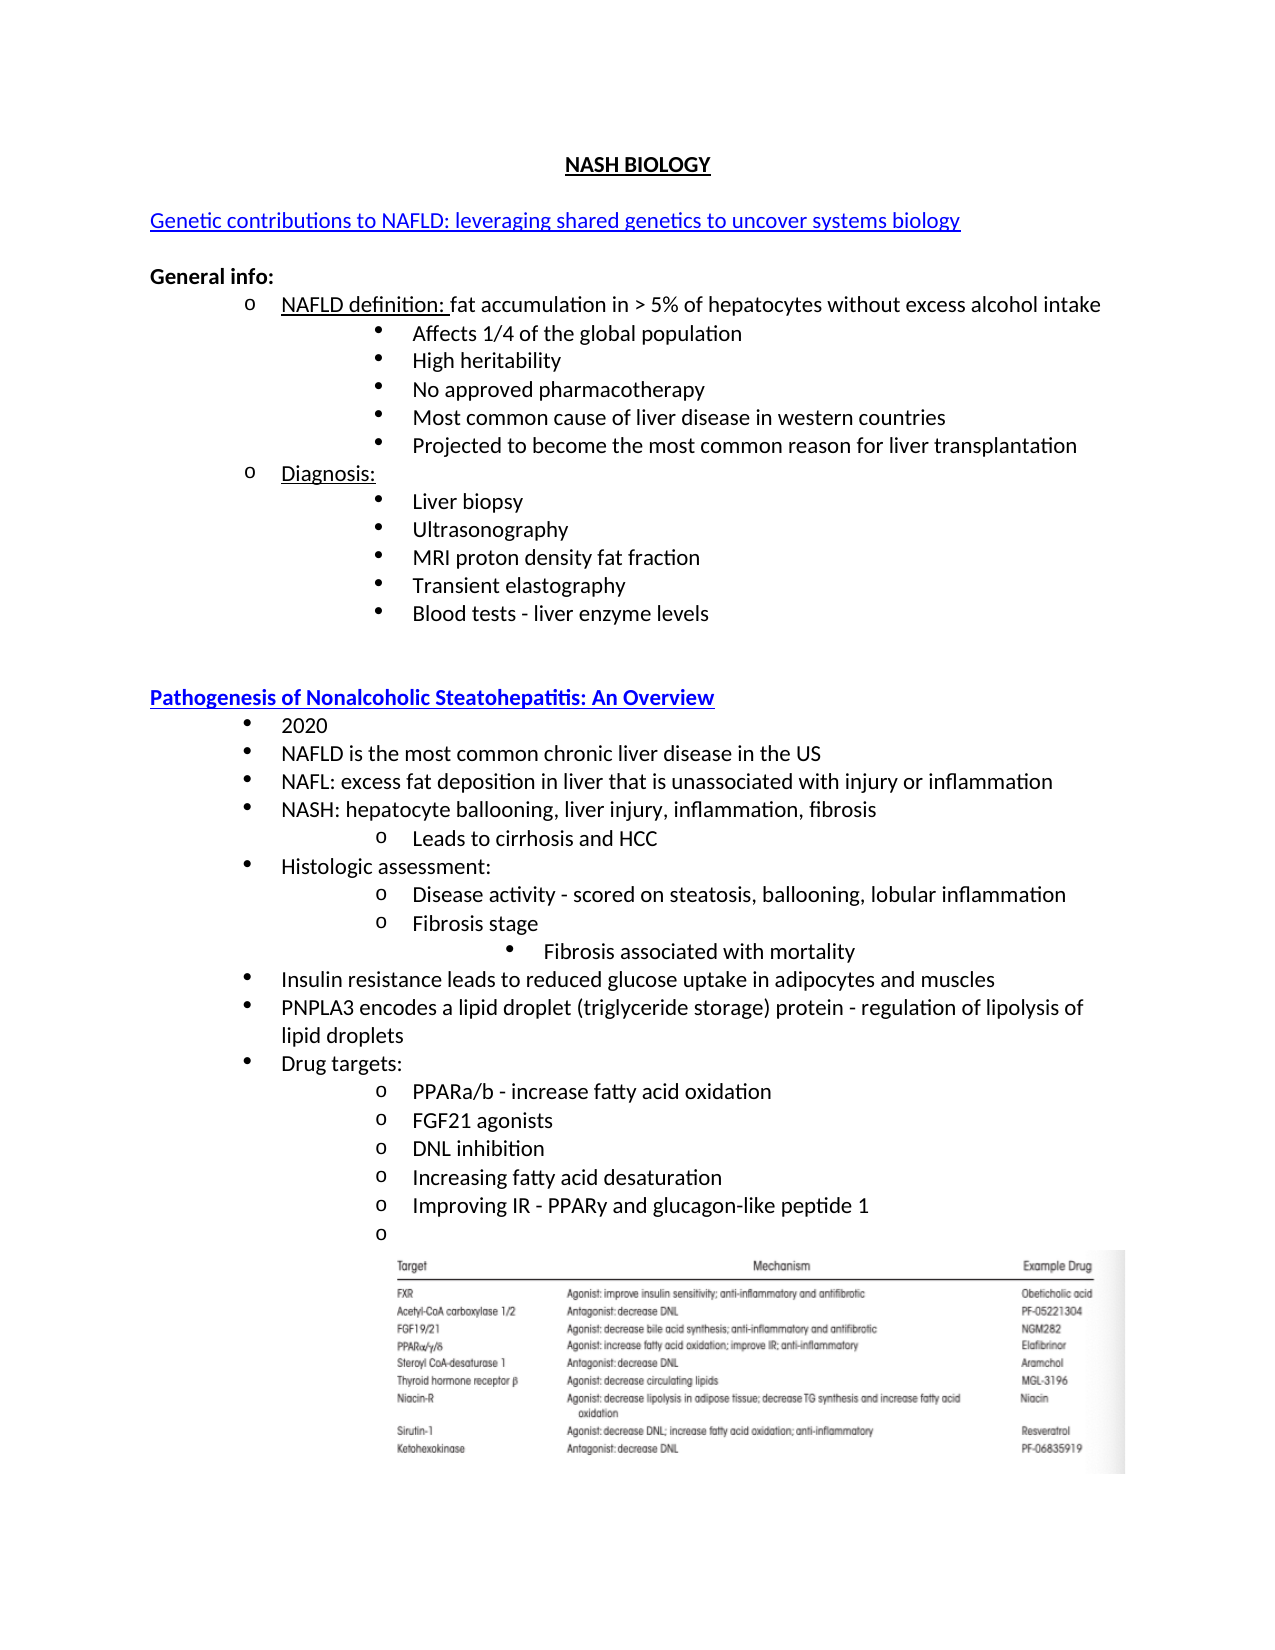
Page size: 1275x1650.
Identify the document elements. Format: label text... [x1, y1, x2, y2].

list Histologic assessment: [244, 852, 1125, 880]
list Increasing fatty acid desaturation [375, 1163, 1125, 1191]
list Transient elastography [375, 571, 1125, 599]
picture [375, 1250, 1125, 1474]
list No approved pharmacotherapy [375, 375, 1125, 403]
text General info: [150, 262, 1125, 290]
list MRI proton density fat fraction [375, 543, 1125, 571]
list Improving IR - PPARy and glucagon-like peptide 1 [375, 1191, 1125, 1220]
text Genetic contributions to NAFLD: leveraging shared genetics to uncover systems biology [150, 206, 1125, 234]
text Pathogenesis of Nonalcoholic Steatohepatitis: An Overview [150, 683, 1125, 711]
list Affects 1/4 of the global population [375, 319, 1125, 347]
list PPARa/b - increase fatty acid oxidation [375, 1077, 1125, 1106]
list Liver biopsy [375, 487, 1125, 515]
list Projected to become the most common reason for liver transplantation [375, 431, 1125, 459]
list FGF21 agonists [375, 1106, 1125, 1134]
list Leads to cirrhosis and HCC [375, 823, 1125, 852]
list Diagnosis: [244, 459, 1125, 487]
list Fibrosis associated with mortality [506, 937, 1125, 965]
list Blood tests - liver enzyme levels [375, 599, 1125, 627]
list High heritability [375, 347, 1125, 375]
list Disease activity - scored on steatosis, ballooning, lobular inflammation [375, 880, 1125, 909]
list Most common cause of liver disease in western countries [375, 403, 1125, 431]
list PNPLA3 encodes a lipid droplet (triglyceride storage) protein - regulation of lipolysis of lipid droplets [244, 993, 1125, 1049]
list NAFLD is the most common chronic liver disease in the US [244, 739, 1125, 767]
list DNL inhibition [375, 1134, 1125, 1163]
list NASH: hepatocyte ballooning, liver injury, inflammation, fibrosis [244, 796, 1125, 823]
list Drug targets: [244, 1049, 1125, 1077]
list NAFL: excess fat deposition in liver that is unassociated with injury or inflammation [244, 767, 1125, 796]
text NASH BIOLOGY [150, 150, 1125, 178]
list Ultrasonography [375, 515, 1125, 543]
list Insulin resistance leads to reduced glucose uptake in adipocytes and muscles [244, 965, 1125, 993]
list Fibrosis stage [375, 909, 1125, 937]
list 2020 [244, 711, 1125, 739]
list NAFLD definition: fat accumulation in > 5% of hepatocytes without excess alcohol intake [244, 290, 1125, 319]
